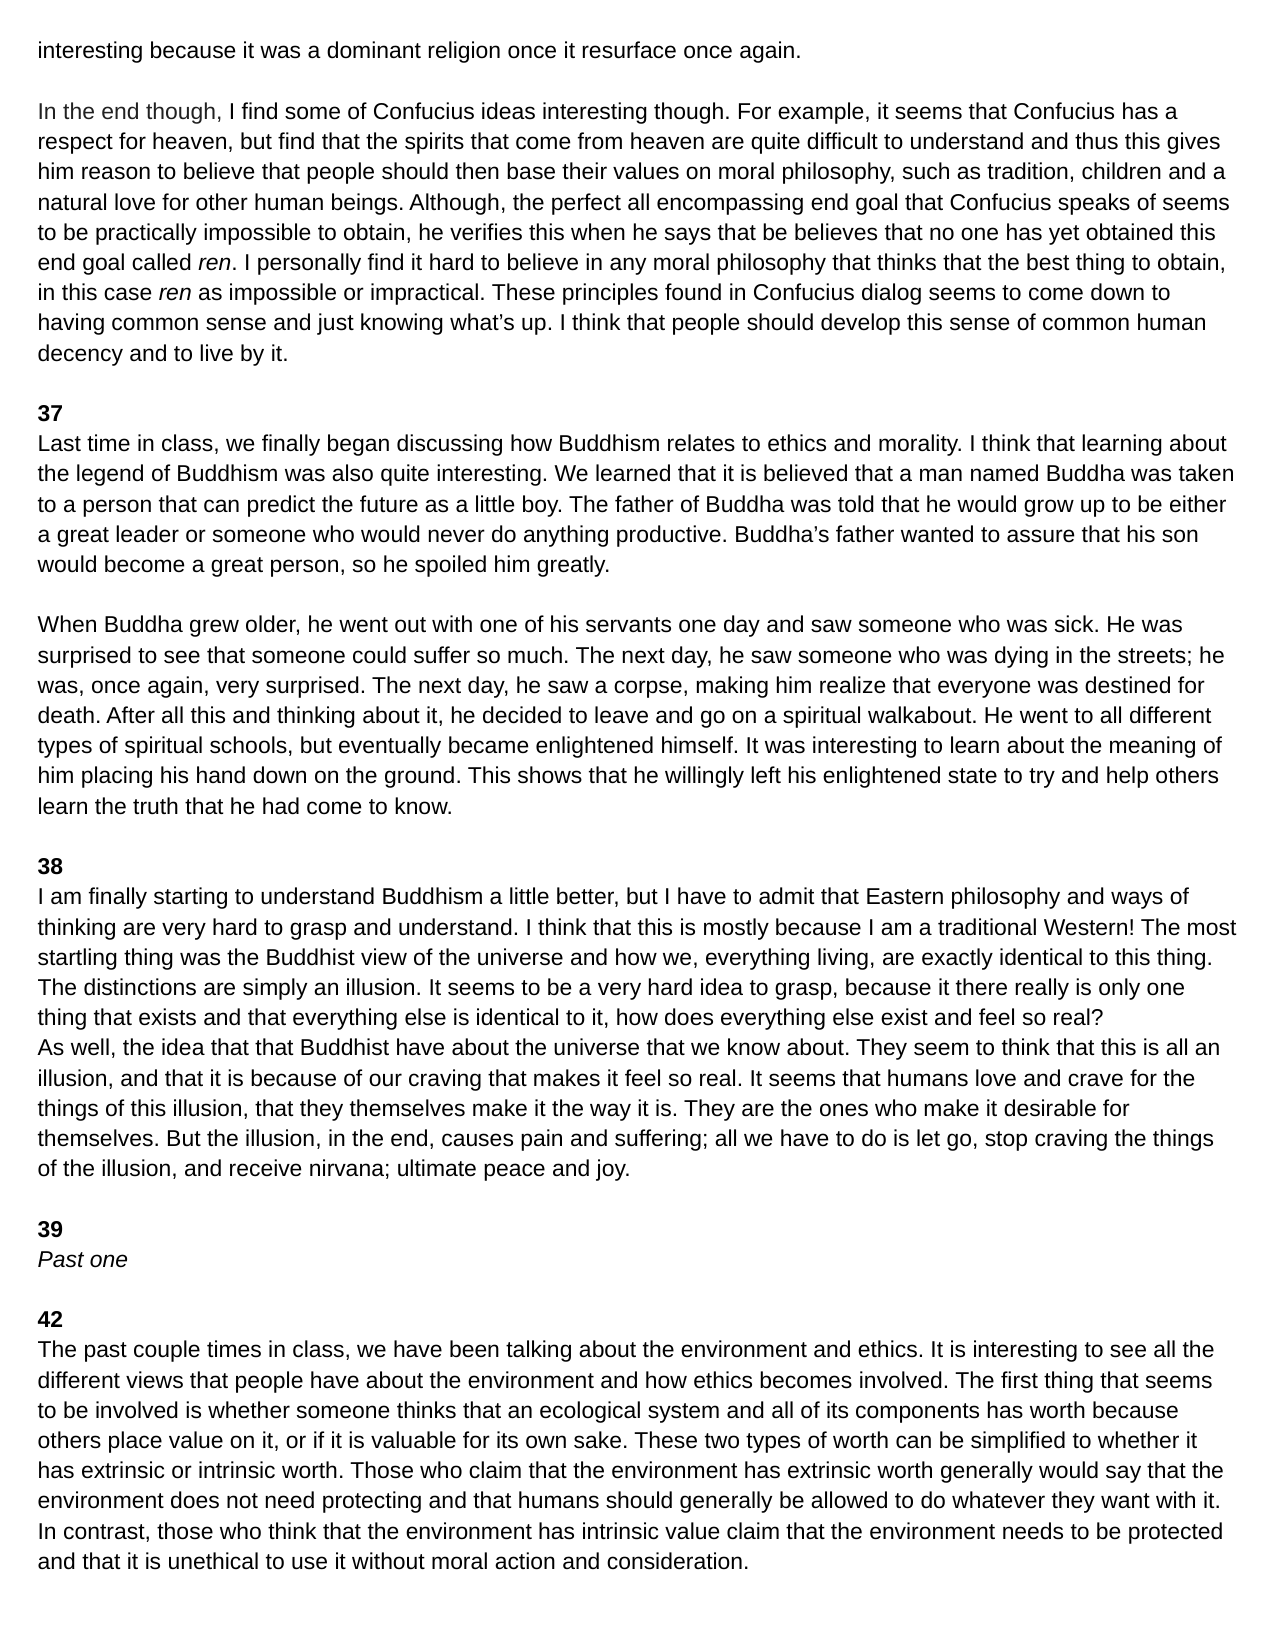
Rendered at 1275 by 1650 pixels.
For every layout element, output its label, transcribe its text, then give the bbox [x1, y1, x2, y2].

text As well, the idea that that Buddhist have about the universe that we know about. They seem to think that this is all an illusion, and that it is because of our craving that makes it feel so real. It seems that humans love and crave for the things of this illusion, that they themselves make it the way it is. They are the ones who make it desirable for themselves. But the illusion, in the end, causes pain and suffering; all we have to do is let go, stop craving the things of the illusion, and receive nirvana; ultimate peace and joy. [37, 1034, 1237, 1182]
text The past couple times in class, we have been talking about the environment and ethics. It is interesting to see all the different views that people have about the environment and how ethics becomes involved. The first thing that seems to be involved is whether someone thinks that an ecological system and all of its components has worth because others place value on it, or if it is valuable for its own sake. These two types of worth can be simplified to whether it has extrinsic or intrinsic worth. Those who claim that the environment has extrinsic worth generally would say that the environment does not need protecting and that humans should generally be allowed to do whatever they want with it. In contrast, those who think that the environment has intrinsic value claim that the environment needs to be protected and that it is unethical to use it without moral action and consideration. [37, 1336, 1237, 1574]
text Past one [37, 1246, 1237, 1272]
text 38 [37, 853, 1237, 879]
text I am finally starting to understand Buddhism a little better, but I have to admit that Eastern philosophy and ways of thinking are very hard to grasp and understand. I think that this is mostly because I am a traditional Western! The most startling thing was the Buddhist view of the universe and how we, everything living, are exactly identical to this thing. The distinctions are simply an illusion. It seems to be a very hard idea to grasp, because it there really is only one thing that exists and that everything else is identical to it, how does everything else exist and feel so real? [37, 883, 1237, 1031]
text 42 [37, 1306, 1237, 1333]
text 39 [37, 1216, 1237, 1242]
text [37, 37, 1237, 64]
text Last time in class, we finally began discussing how Buddhism relates to ethics and morality. I think that learning about the legend of Buddhism was also quite interesting. We learned that it is believed that a man named Buddha was taken to a person that can predict the future as a little boy. The father of Buddha was told that he would grow up to be either a great leader or someone who would never do anything productive. Buddha’s father wanted to assure that his son would become a great person, so he spoiled him greatly. [37, 430, 1237, 577]
text 37 [37, 400, 1237, 426]
text When Buddha grew older, he went out with one of his servants one day and saw someone who was sick. He was surprised to see that someone could suffer so much. The next day, he saw someone who was dying in the streets; he was, once again, very surprised. The next day, he saw a corpse, making him realize that everyone was destined for death. After all this and thinking about it, he decided to leave and go on a spiritual walkabout. He went to all different types of spiritual schools, but eventually became enlightened himself. It was interesting to learn about the meaning of him placing his hand down on the ground. This shows that he willingly left his enlightened state to try and help others learn the truth that he had come to know. [37, 611, 1237, 819]
